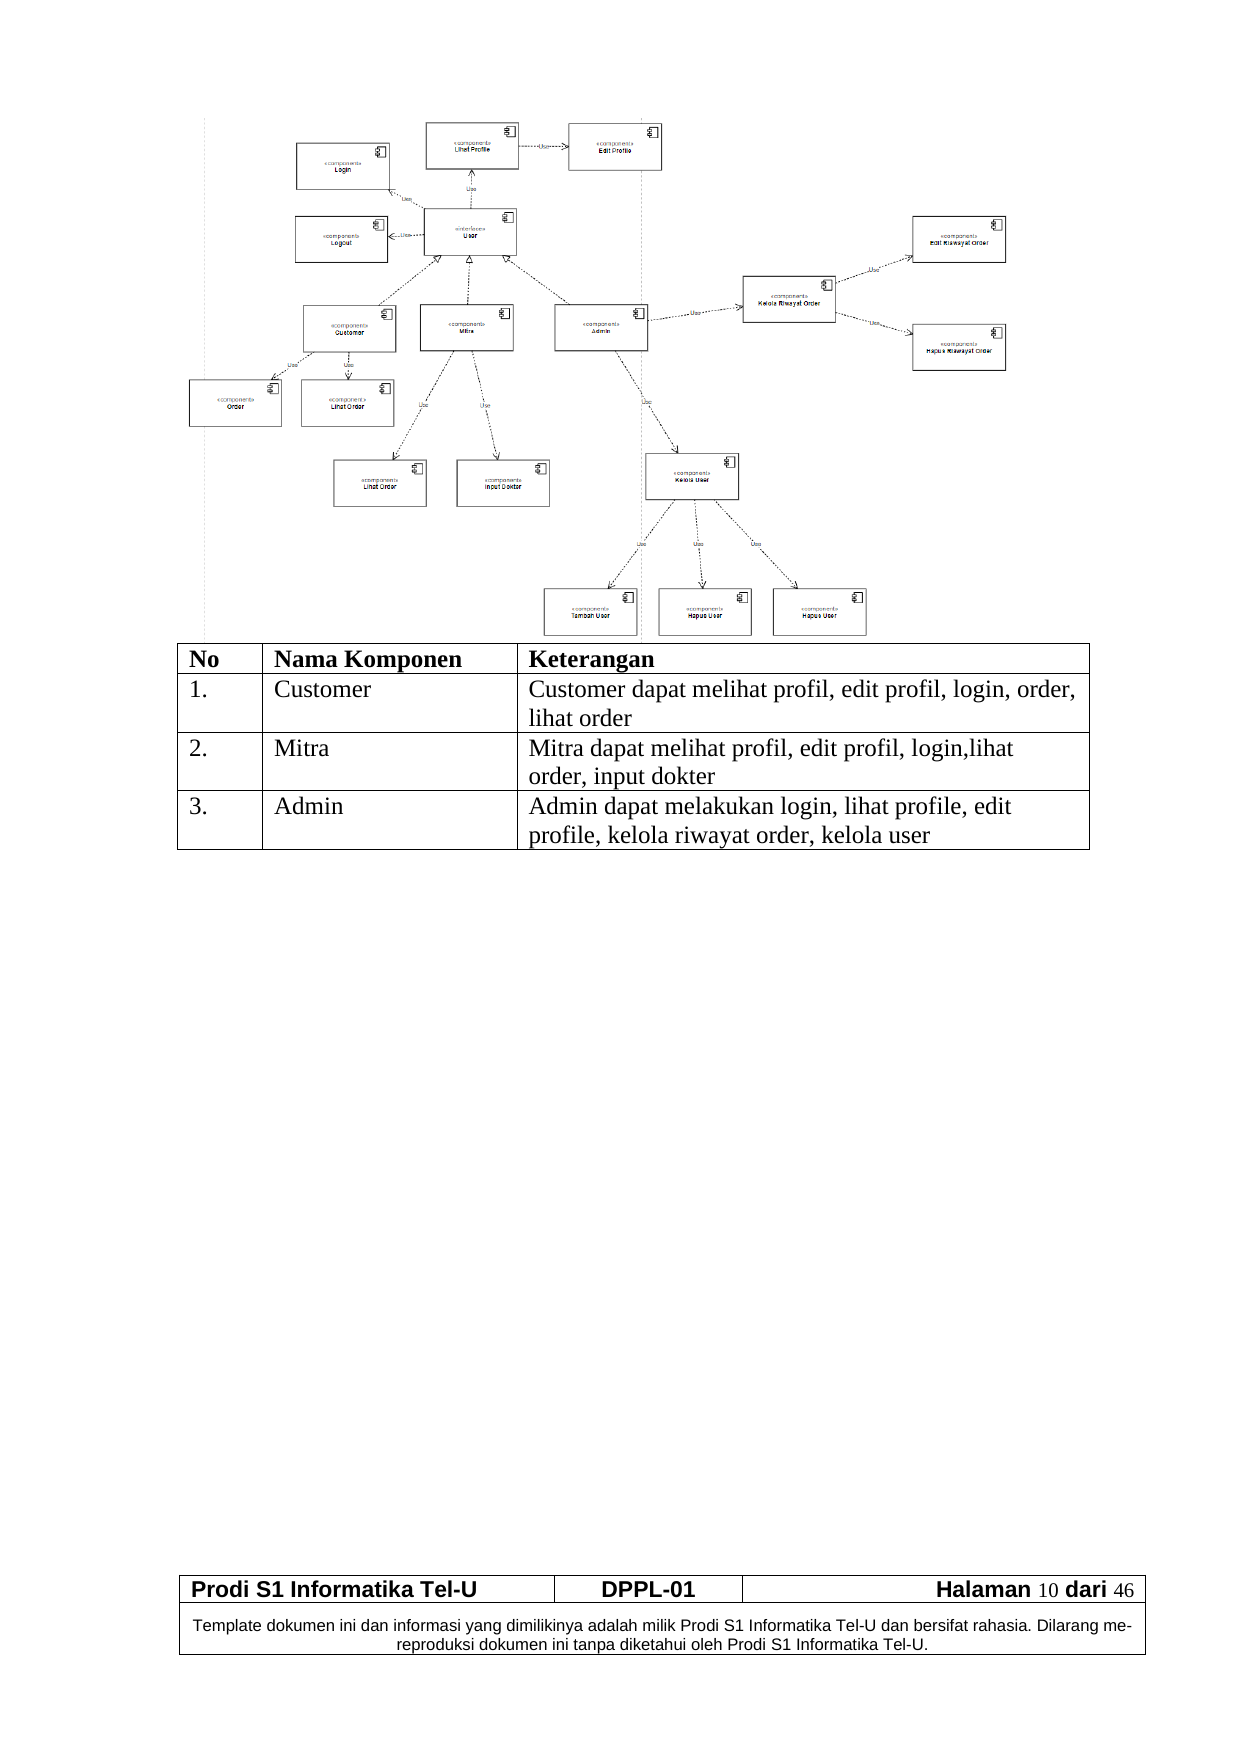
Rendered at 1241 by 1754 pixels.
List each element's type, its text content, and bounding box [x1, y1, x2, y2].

table_cell Customer [263, 674, 517, 732]
table_cell Admin [263, 791, 517, 849]
table_header Nama Komponen [263, 644, 517, 673]
table_cell Admin dapat melakukan login, lihat profile, edit profile, kelola riwayat order, kelola user [518, 791, 1089, 849]
table_header Keterangan [518, 644, 1089, 673]
table_header No [178, 644, 262, 673]
table_cell Mitra dapat melihat profil, edit profil, login,lihat order, input dokter [518, 733, 1089, 790]
table_cell Mitra [263, 733, 517, 790]
table_cell 3. [178, 791, 262, 849]
table_cell 2. [178, 733, 262, 790]
picture [177, 118, 1070, 643]
table_cell Customer dapat melihat profil, edit profil, login, order, lihat order [518, 674, 1089, 732]
table_cell 1. [178, 674, 262, 732]
